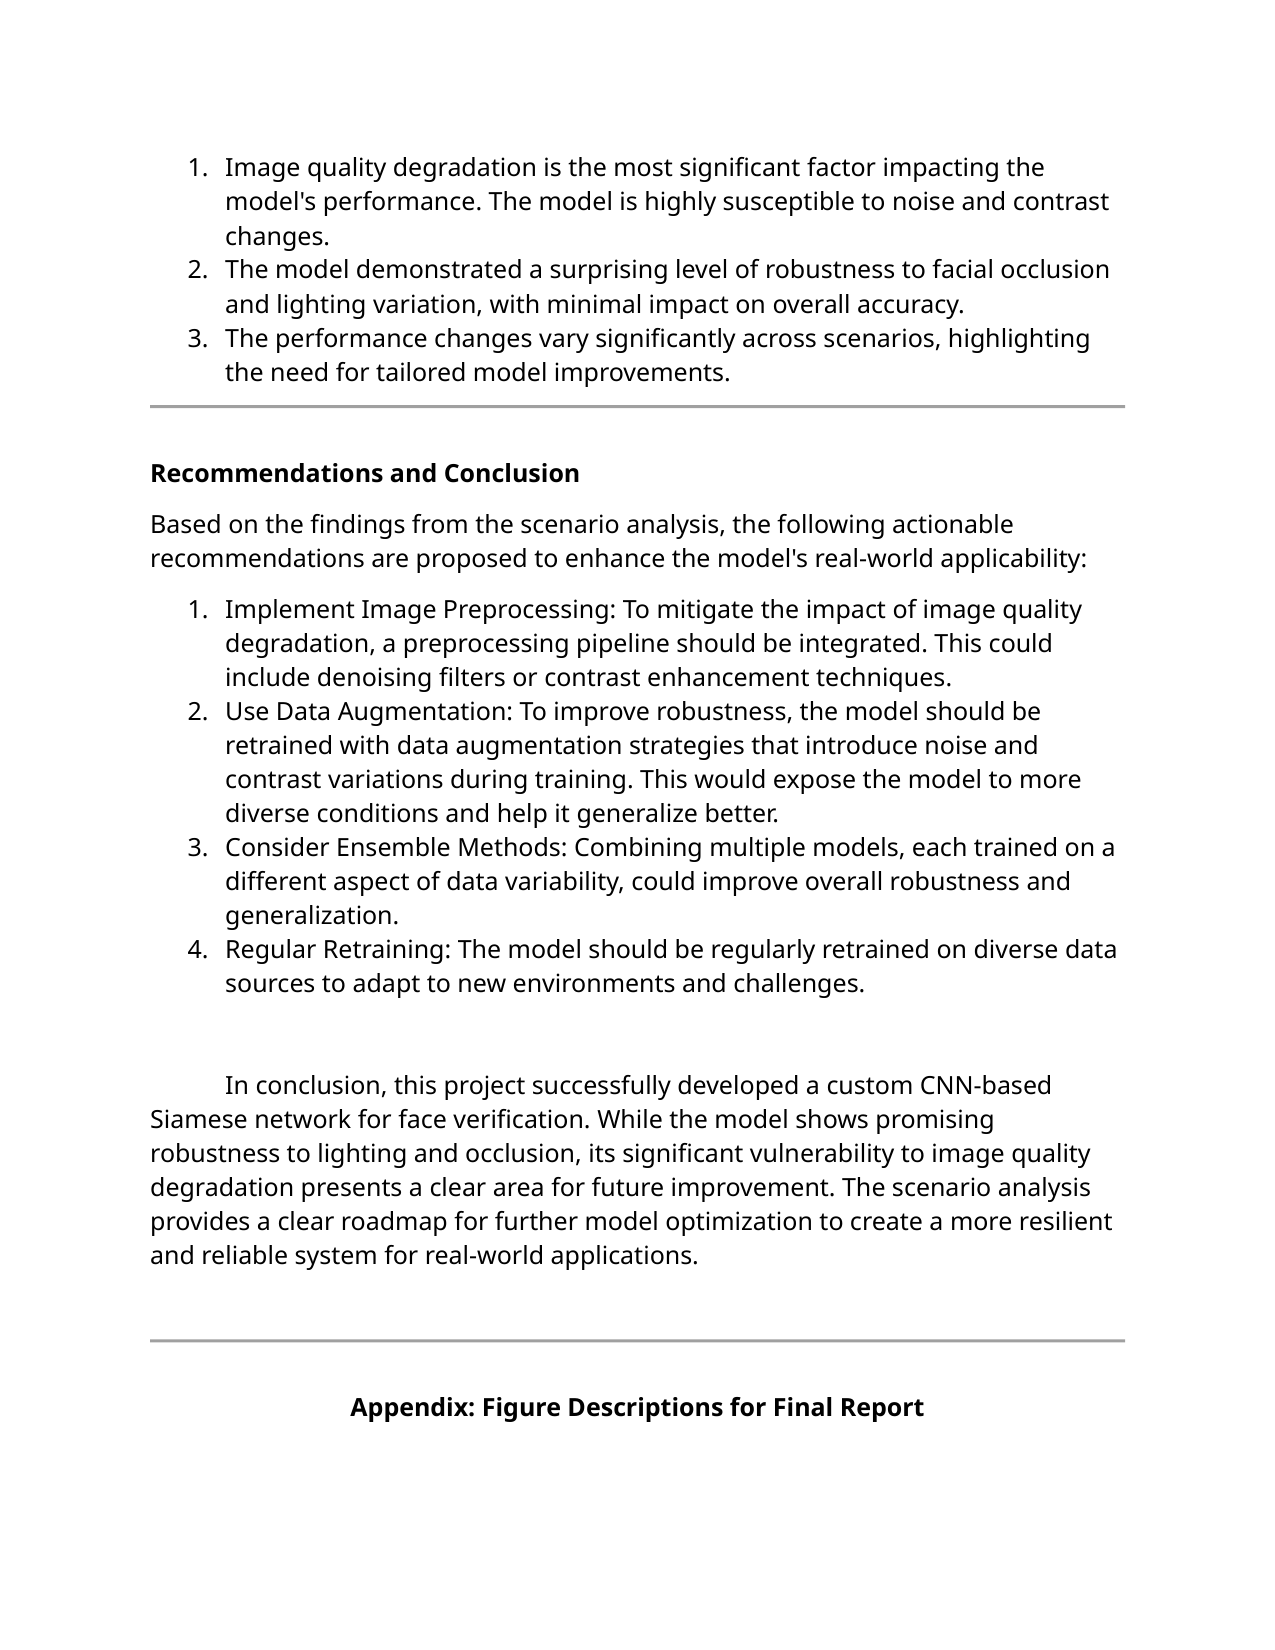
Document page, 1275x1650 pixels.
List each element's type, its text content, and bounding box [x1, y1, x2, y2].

list Implement Image Preprocessing: To mitigate the impact of image quality degradation, a preprocessing pipeline should be integrated. This could include denoising filters or contrast enhancement techniques. [187, 591, 1125, 693]
list Use Data Augmentation: To improve robustness, the model should be retrained with data augmentation strategies that introduce noise and contrast variations during training. This would expose the model to more diverse conditions and help it generalize better. [187, 693, 1125, 830]
text Based on the findings from the scenario analysis, the following actionable recommendations are proposed to enhance the model's real-world applicability: [150, 507, 1125, 575]
text In conclusion, this project successfully developed a custom CNN-based Siamese network for face verification. While the model shows promising robustness to lighting and occlusion, its significant vulnerability to image quality degradation presents a clear area for future improvement. The scenario analysis provides a clear roadmap for further model optimization to create a more resilient and reliable system for real-world applications. [150, 1067, 1125, 1272]
list The performance changes vary significantly across scenarios, highlighting the need for tailored model improvements. [187, 320, 1125, 388]
list Regular Retraining: The model should be regularly retrained on diverse data sources to adapt to new environments and challenges. [187, 932, 1125, 1000]
text Appendix: Figure Descriptions for Final Report [150, 1390, 1125, 1424]
list Image quality degradation is the most significant factor impacting the model's performance. The model is highly susceptible to noise and contrast changes. [187, 150, 1125, 252]
text Recommendations and Conclusion [150, 456, 1125, 490]
list Consider Ensemble Methods: Combining multiple models, each trained on a different aspect of data variability, could improve overall robustness and generalization. [187, 830, 1125, 932]
list The model demonstrated a surprising level of robustness to facial occlusion and lighting variation, with minimal impact on overall accuracy. [187, 252, 1125, 320]
